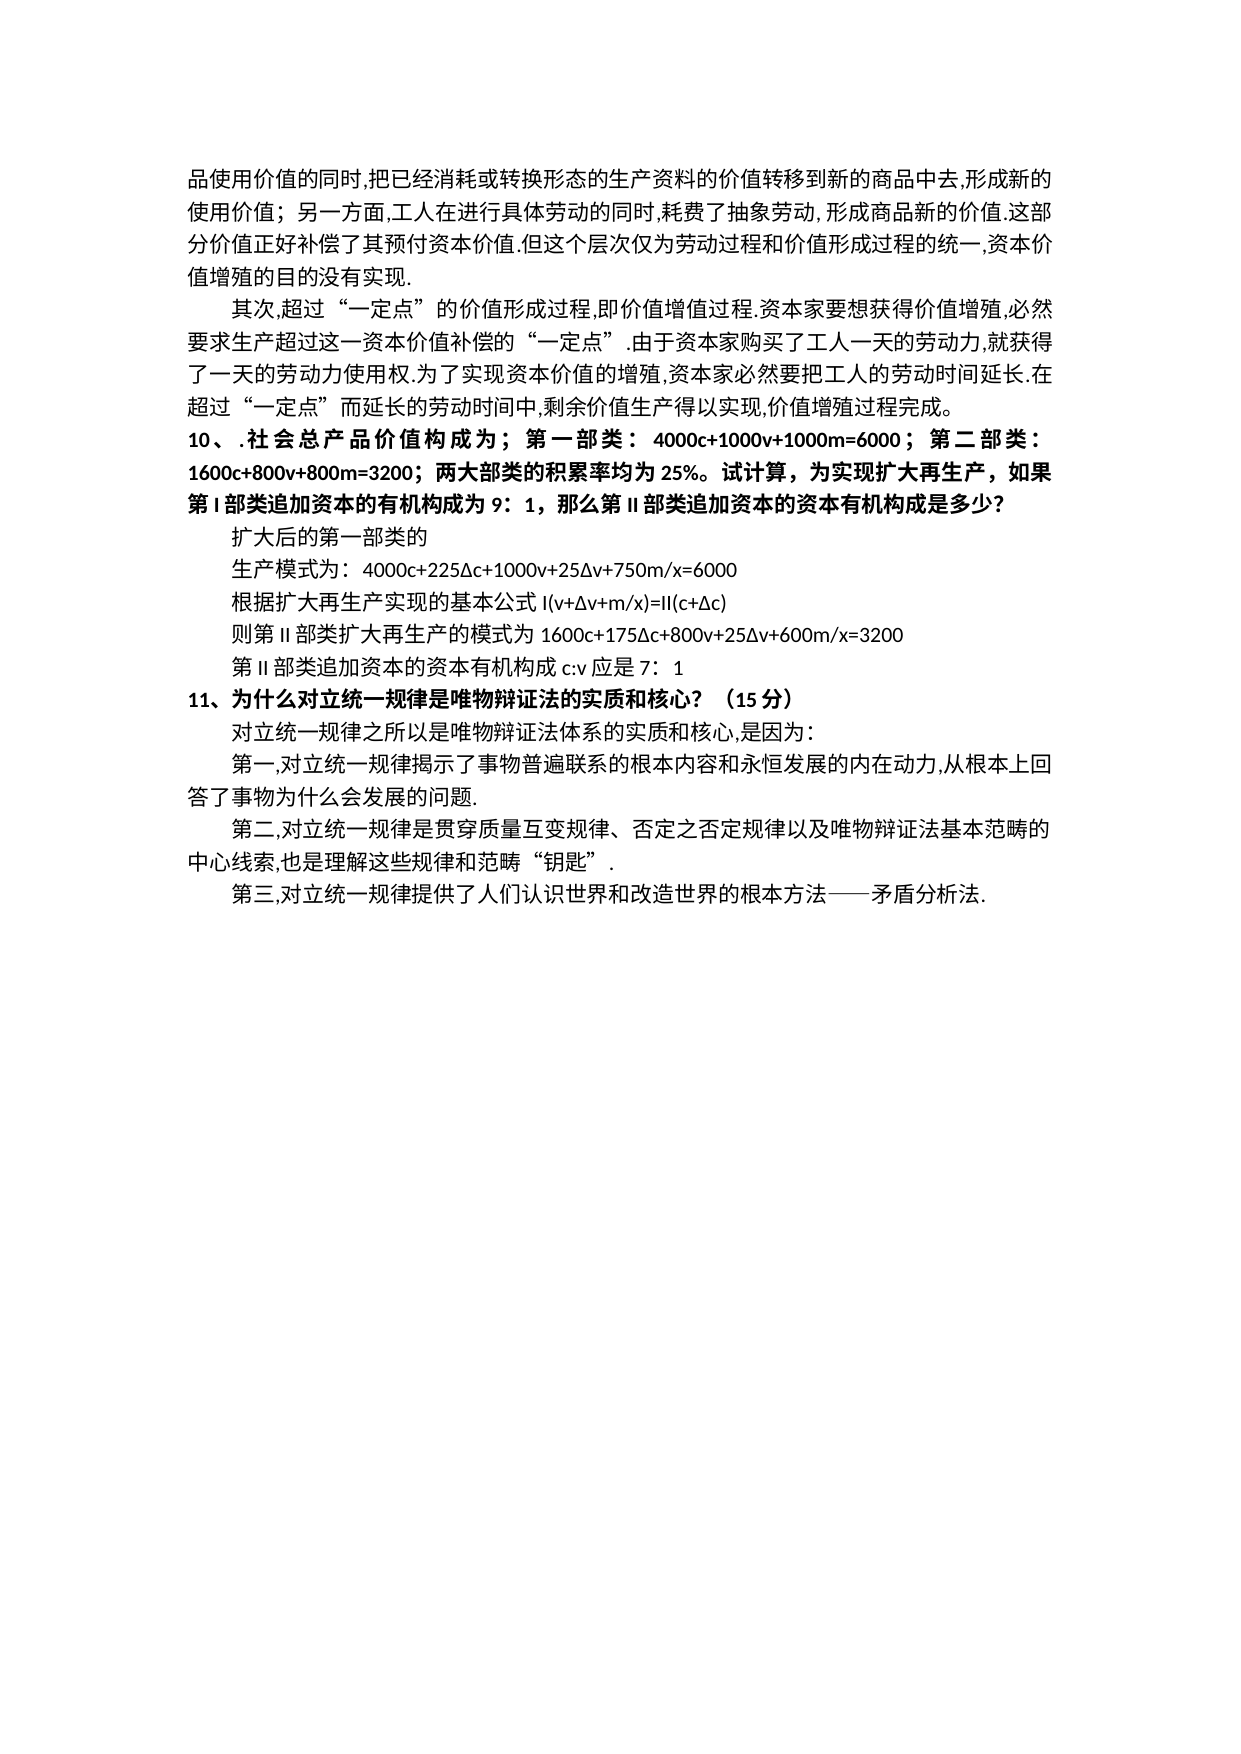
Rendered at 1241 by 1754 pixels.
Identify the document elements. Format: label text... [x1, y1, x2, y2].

text 生产模式为：4000c+225Δc+1000v+25Δv+750m/x=6000 [187, 552, 1053, 584]
text 11、为什么对立统一规律是唯物辩证法的实质和核心？（15分） [187, 682, 1053, 714]
text 第一,对立统一规律揭示了事物普遍联系的根本内容和永恒发展的内在动力,从根本上回答了事物为什么会发展的问题. [187, 747, 1053, 812]
text 扩大后的第一部类的 [187, 519, 1053, 552]
text 对立统一规律之所以是唯物辩证法体系的实质和核心,是因为： [187, 714, 1053, 747]
text 10、.社会总产品价值构成为；第一部类：4000c+1000v+1000m=6000；第二部类：1600c+800v+800m=3200；两大部类的积累率均为25%。试计算，为实现扩大再生产，如果第I部类追加资本的有机构成为9：1，那么第II部类追加资本的资本有机构成是多少？ [187, 422, 1053, 519]
text 第三,对立统一规律提供了人们认识世界和改造世界的根本方法——矛盾分析法. [187, 877, 1053, 909]
text 第二,对立统一规律是贯穿质量互变规律、否定之否定规律以及唯物辩证法基本范畴的中心线索,也是理解这些规律和范畴“钥匙”. [187, 812, 1053, 877]
text 根据扩大再生产实现的基本公式I(v+Δv+m/x)=II(c+Δc) [187, 584, 1053, 617]
text 则第II部类扩大再生产的模式为1600c+175Δc+800v+25Δv+600m/x=3200 [187, 617, 1053, 649]
text 其次,超过“一定点”的价值形成过程,即价值增值过程.资本家要想获得价值增殖,必然要求生产超过这一资本价值补偿的“一定点”.由于资本家购买了工人一天的劳动力,就获得了一天的劳动力使用权.为了实现资本价值的增殖,资本家必然要把工人的劳动时间延长.在超过“一定点”而延长的劳动时间中,剩余价值生产得以实现,价值增殖过程完成。 [187, 292, 1053, 422]
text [187, 162, 1053, 292]
text 第II部类追加资本的资本有机构成c:v应是7：1 [187, 649, 1053, 682]
